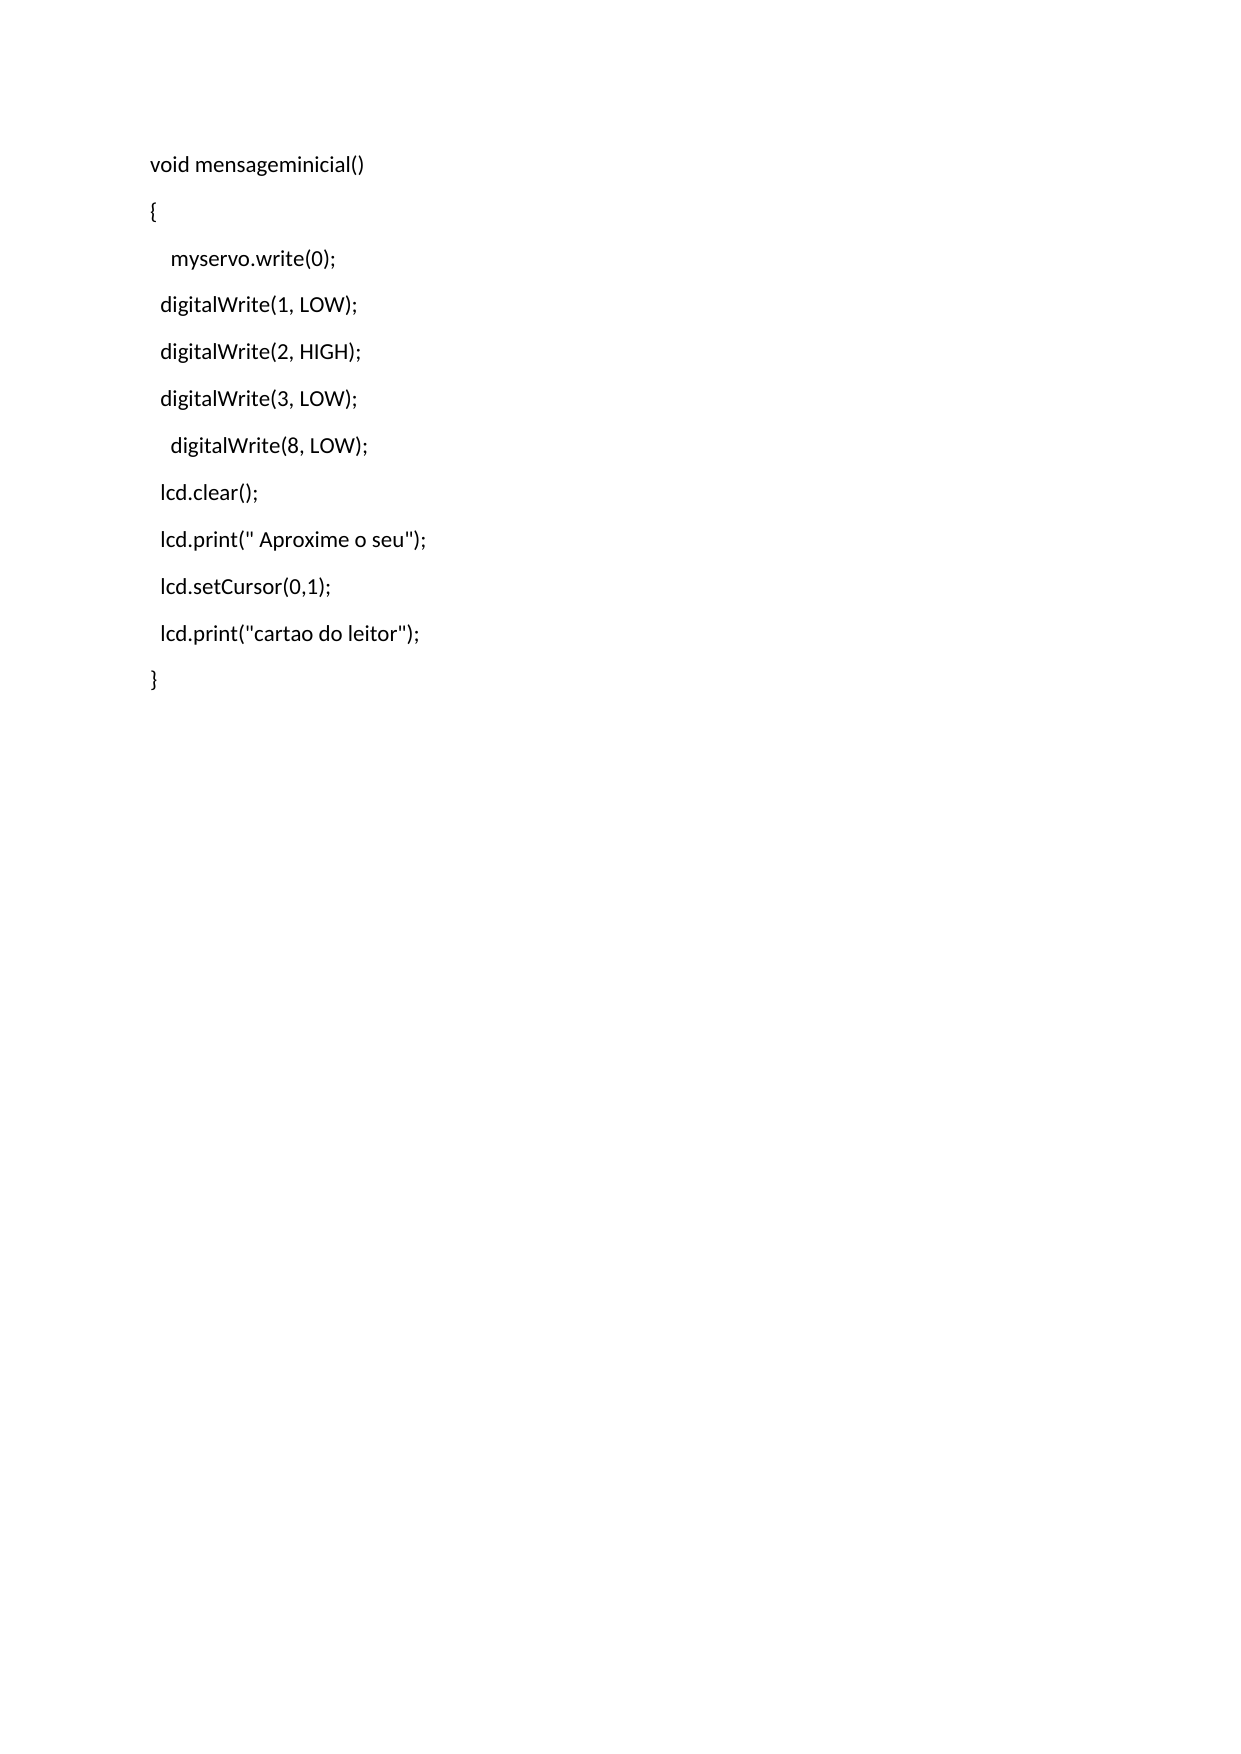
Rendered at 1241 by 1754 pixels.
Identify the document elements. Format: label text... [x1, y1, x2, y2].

text lcd.print(" Aproxime o seu"); [150, 525, 1090, 553]
text void mensageminicial() [150, 150, 1090, 178]
text digitalWrite(2, HIGH); [150, 337, 1090, 366]
text digitalWrite(1, LOW); [150, 291, 1090, 319]
text lcd.clear(); [150, 478, 1090, 506]
text { [150, 197, 1090, 225]
text digitalWrite(8, LOW); [150, 431, 1090, 459]
text lcd.setCursor(0,1); [150, 572, 1090, 600]
text lcd.print("cartao do leitor"); [150, 619, 1090, 647]
text digitalWrite(3, LOW); [150, 384, 1090, 412]
text myservo.write(0); [150, 244, 1090, 272]
text } [150, 666, 1090, 694]
